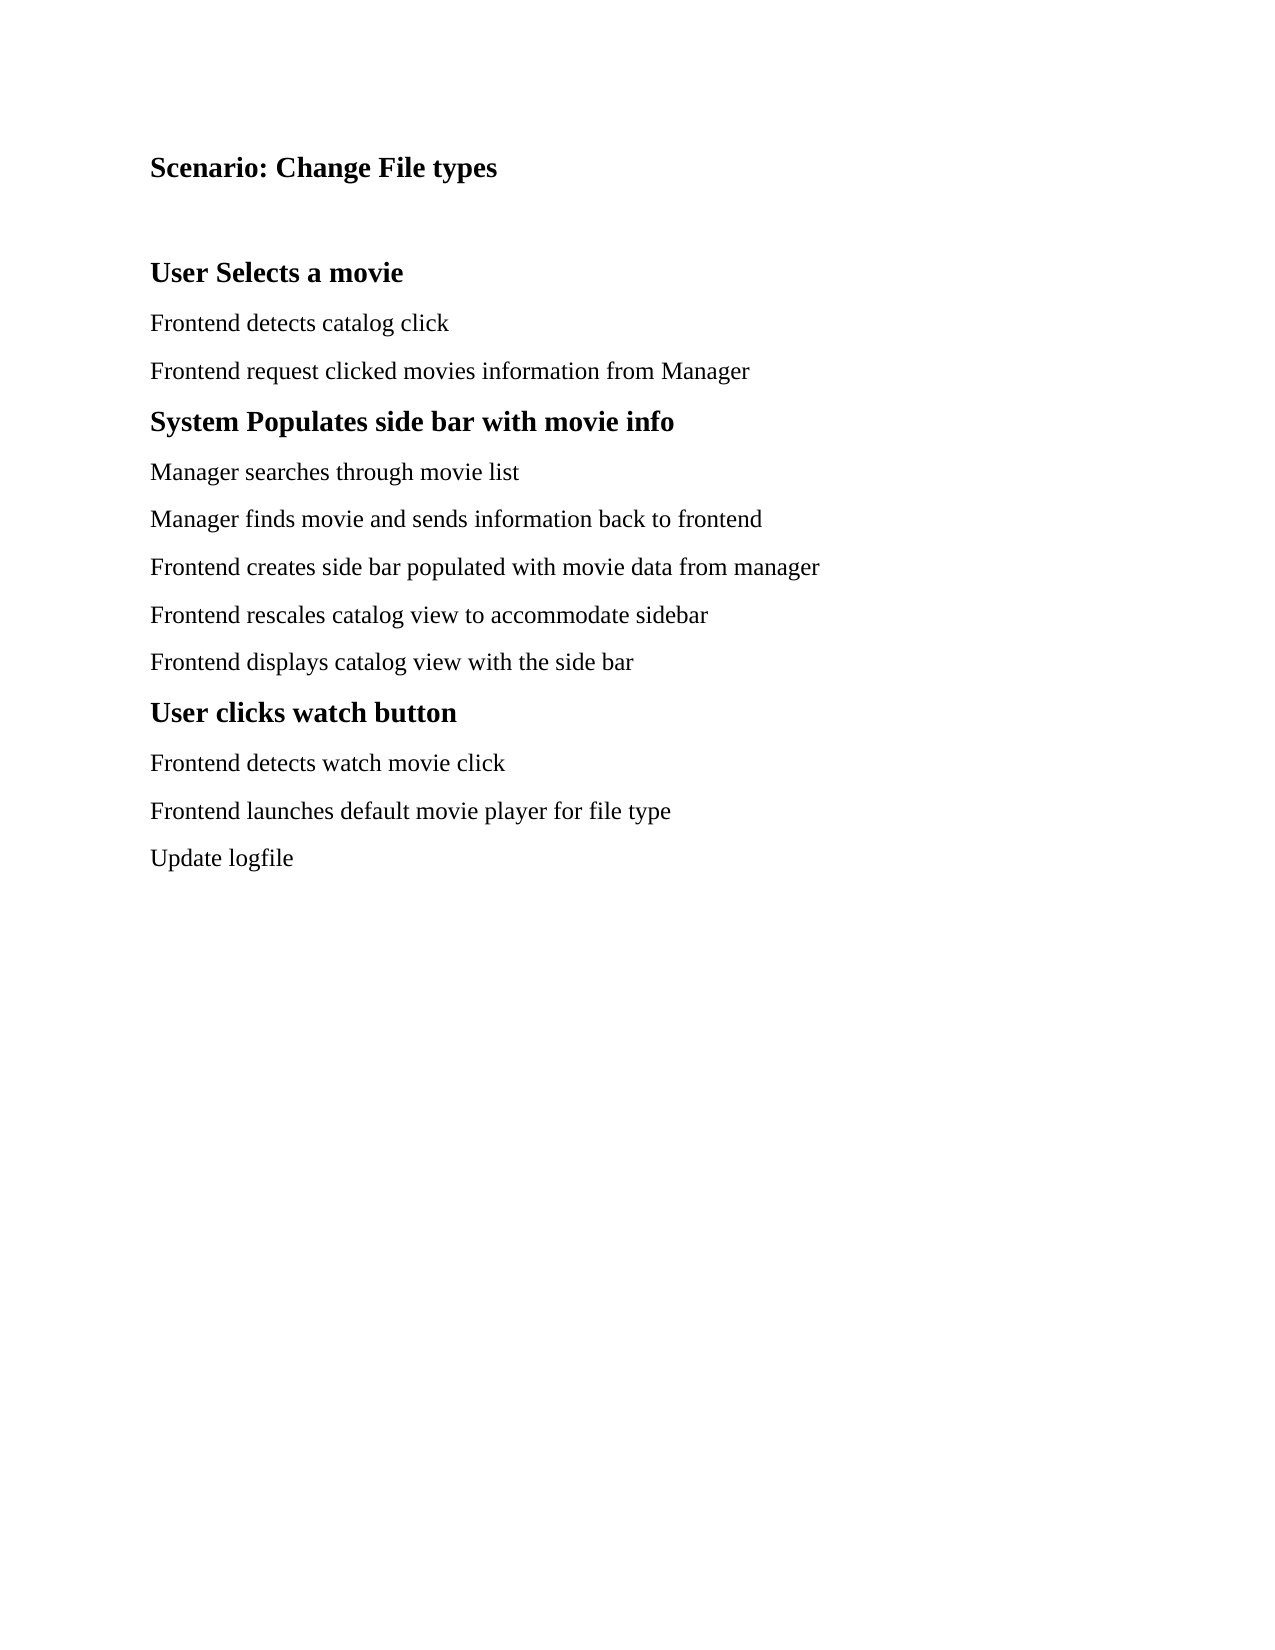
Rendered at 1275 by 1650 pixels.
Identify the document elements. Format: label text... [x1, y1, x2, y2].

text Frontend request clicked movies information from Manager [150, 356, 1125, 385]
text Frontend creates side bar populated with movie data from manager [150, 552, 1125, 581]
text Manager finds movie and sends information back to frontend [150, 504, 1125, 533]
text Frontend displays catalog view with the side bar [150, 647, 1125, 676]
text Update logfile [150, 843, 1125, 872]
text Manager searches through movie list [150, 457, 1125, 485]
text System Populates side bar with movie info [150, 404, 1125, 437]
text Frontend rescales catalog view to accommodate sidebar [150, 600, 1125, 628]
text User Selects a movie [150, 256, 1125, 289]
text Frontend launches default movie player for file type [150, 796, 1125, 824]
text User clicks watch button [150, 695, 1125, 729]
text Frontend detects catalog click [150, 308, 1125, 337]
text Frontend detects watch movie click [150, 748, 1125, 777]
text Scenario: Change File types [150, 150, 1125, 183]
